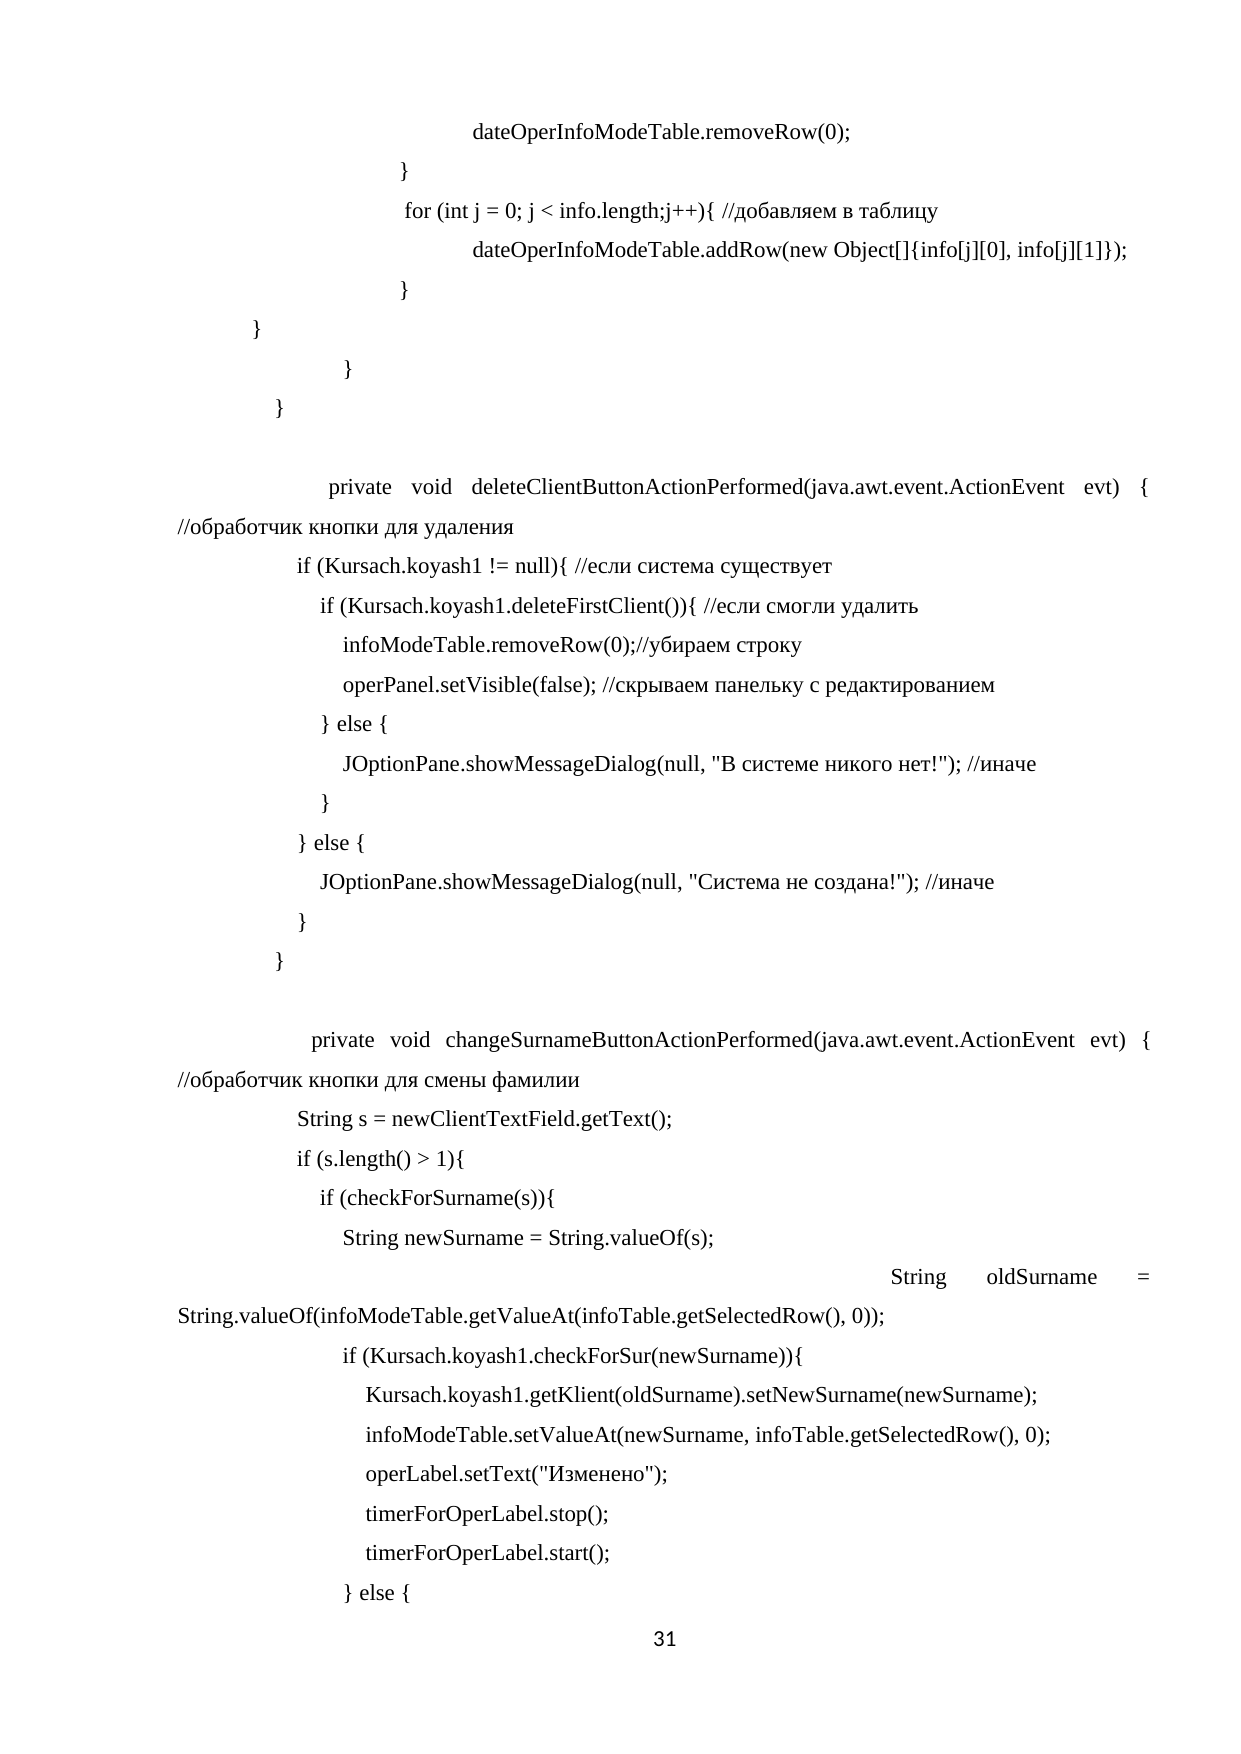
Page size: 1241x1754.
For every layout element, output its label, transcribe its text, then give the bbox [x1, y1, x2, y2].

text } else { [177, 1579, 1152, 1605]
text } else { [177, 829, 1152, 855]
text String newSurname = String.valueOf(s); [177, 1223, 1152, 1250]
text if (Kursach.koyash1 != null){ //если система существует [177, 552, 1152, 579]
text JOptionPane.showMessageDialog(null, "Система не создана!"); //иначе [177, 868, 1152, 894]
text timerForOperLabel.start(); [177, 1539, 1152, 1566]
text JOptionPane.showMessageDialog(null, "В системе никого нет!"); //иначе [177, 750, 1152, 776]
text String oldSurname = String.valueOf(infoModeTable.getValueAt(infoTable.getSelectedRow(), 0)); [177, 1263, 1152, 1329]
text if (checkForSurname(s)){ [177, 1184, 1152, 1210]
text } [177, 355, 1152, 381]
text } [177, 394, 1152, 421]
text dateOperInfoModeTable.addRow(new Object[]{info[j][0], info[j][1]}); [177, 237, 1152, 263]
text if (s.length() > 1){ [177, 1144, 1152, 1171]
text } else { [177, 710, 1152, 737]
text } [177, 789, 1152, 816]
text if (Kursach.koyash1.deleteFirstClient()){ //если смогли удалить [177, 592, 1152, 618]
text } [177, 158, 1152, 184]
text } [177, 908, 1152, 934]
text timerForOperLabel.stop(); [177, 1500, 1152, 1526]
text String s = newClientTextField.getText(); [177, 1105, 1152, 1131]
text operPanel.setVisible(false); //скрываем панельку с редактированием [177, 671, 1152, 697]
text Kursach.koyash1.getKlient(oldSurname).setNewSurname(newSurname); [177, 1381, 1152, 1408]
text private void changeSurnameButtonActionPerformed(java.awt.event.ActionEvent evt) { //обработчик кнопки для смены фамилии [177, 1026, 1152, 1092]
text infoModeTable.removeRow(0);//убираем строку [177, 631, 1152, 658]
text for (int j = 0; j < info.length;j++){ //добавляем в таблицу [177, 197, 1152, 223]
text if (Kursach.koyash1.checkForSur(newSurname)){ [177, 1342, 1152, 1368]
text infoModeTable.setValueAt(newSurname, infoTable.getSelectedRow(), 0); [177, 1421, 1152, 1447]
text } [177, 947, 1152, 973]
text private void deleteClientButtonActionPerformed(java.awt.event.ActionEvent evt) { //обработчик кнопки для удаления [177, 473, 1152, 539]
text dateOperInfoModeTable.removeRow(0); [177, 118, 1152, 144]
text } [177, 316, 1152, 342]
text operLabel.setText("Изменено"); [177, 1460, 1152, 1487]
text } [177, 276, 1152, 302]
